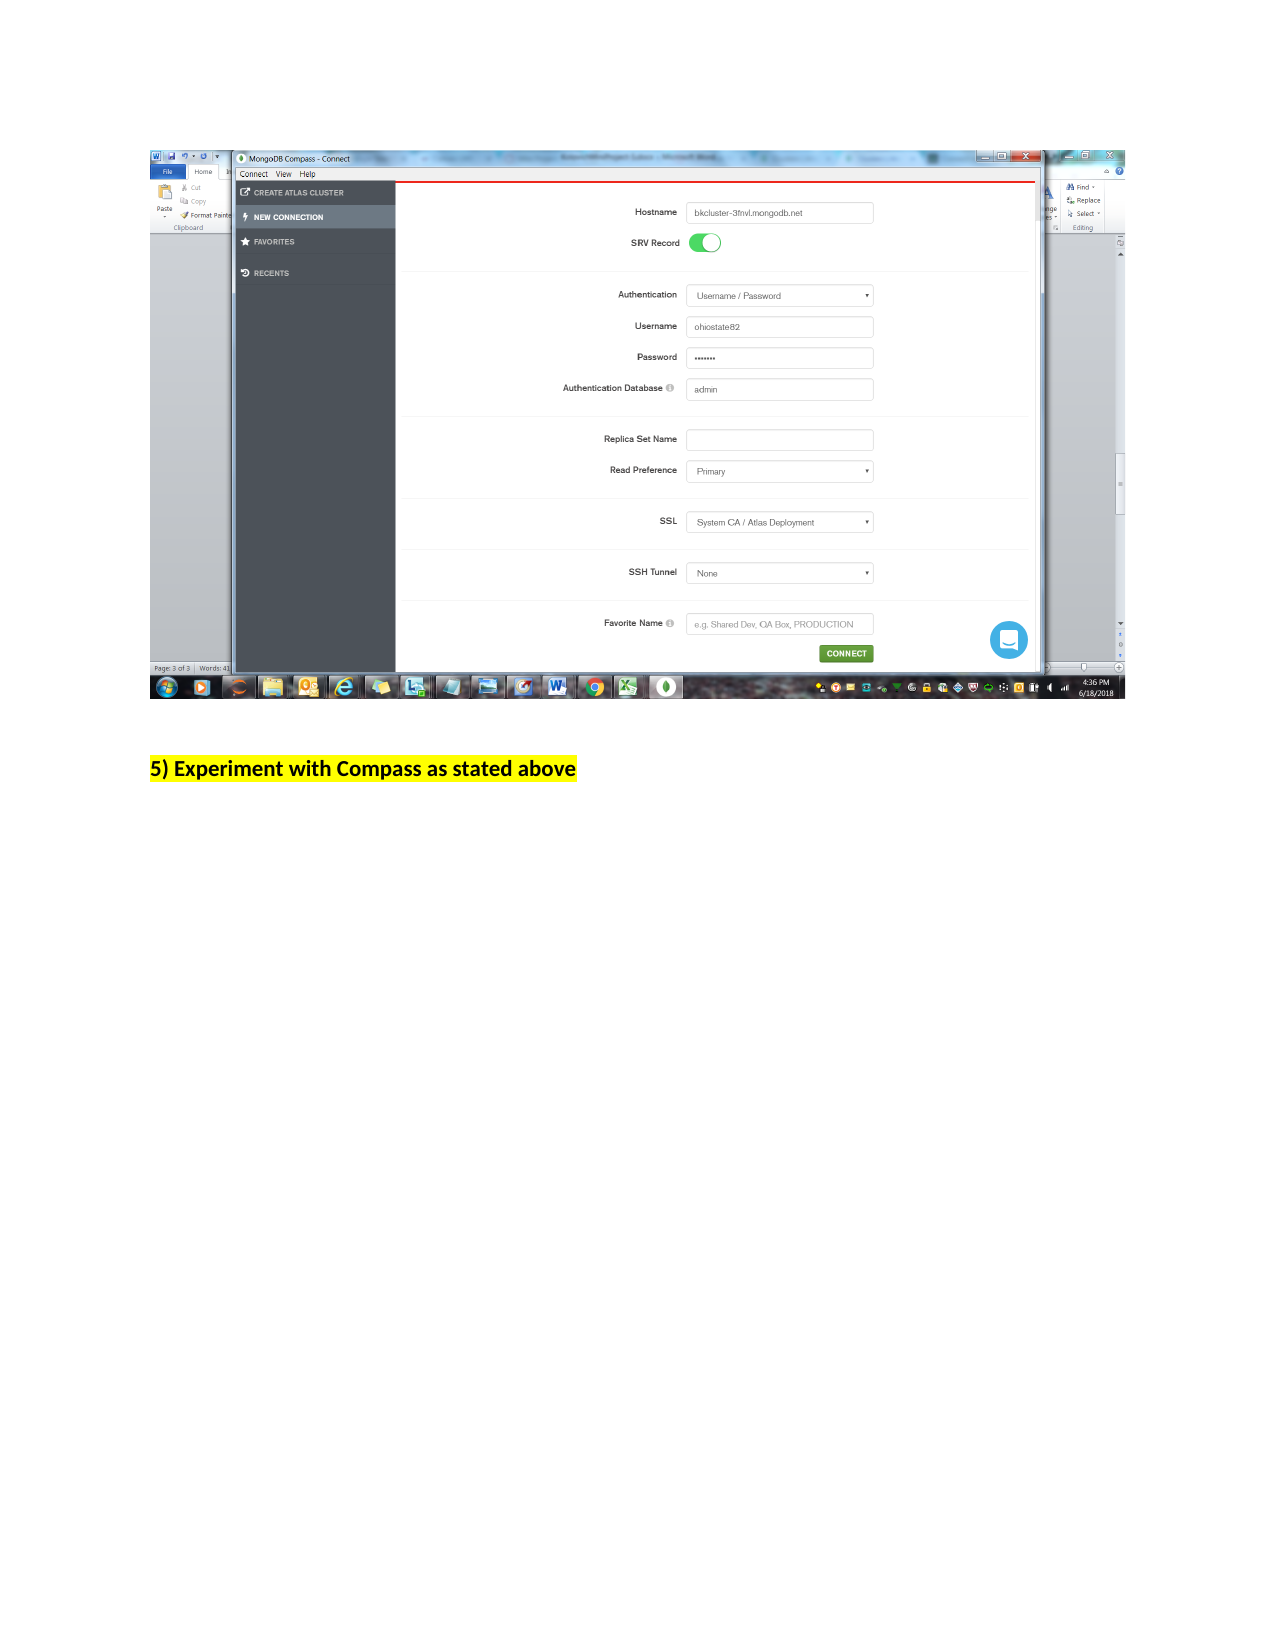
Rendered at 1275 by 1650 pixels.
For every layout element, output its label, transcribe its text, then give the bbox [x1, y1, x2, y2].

picture [150, 150, 1125, 699]
text 5) Experiment with Compass as stated above [150, 754, 1125, 782]
